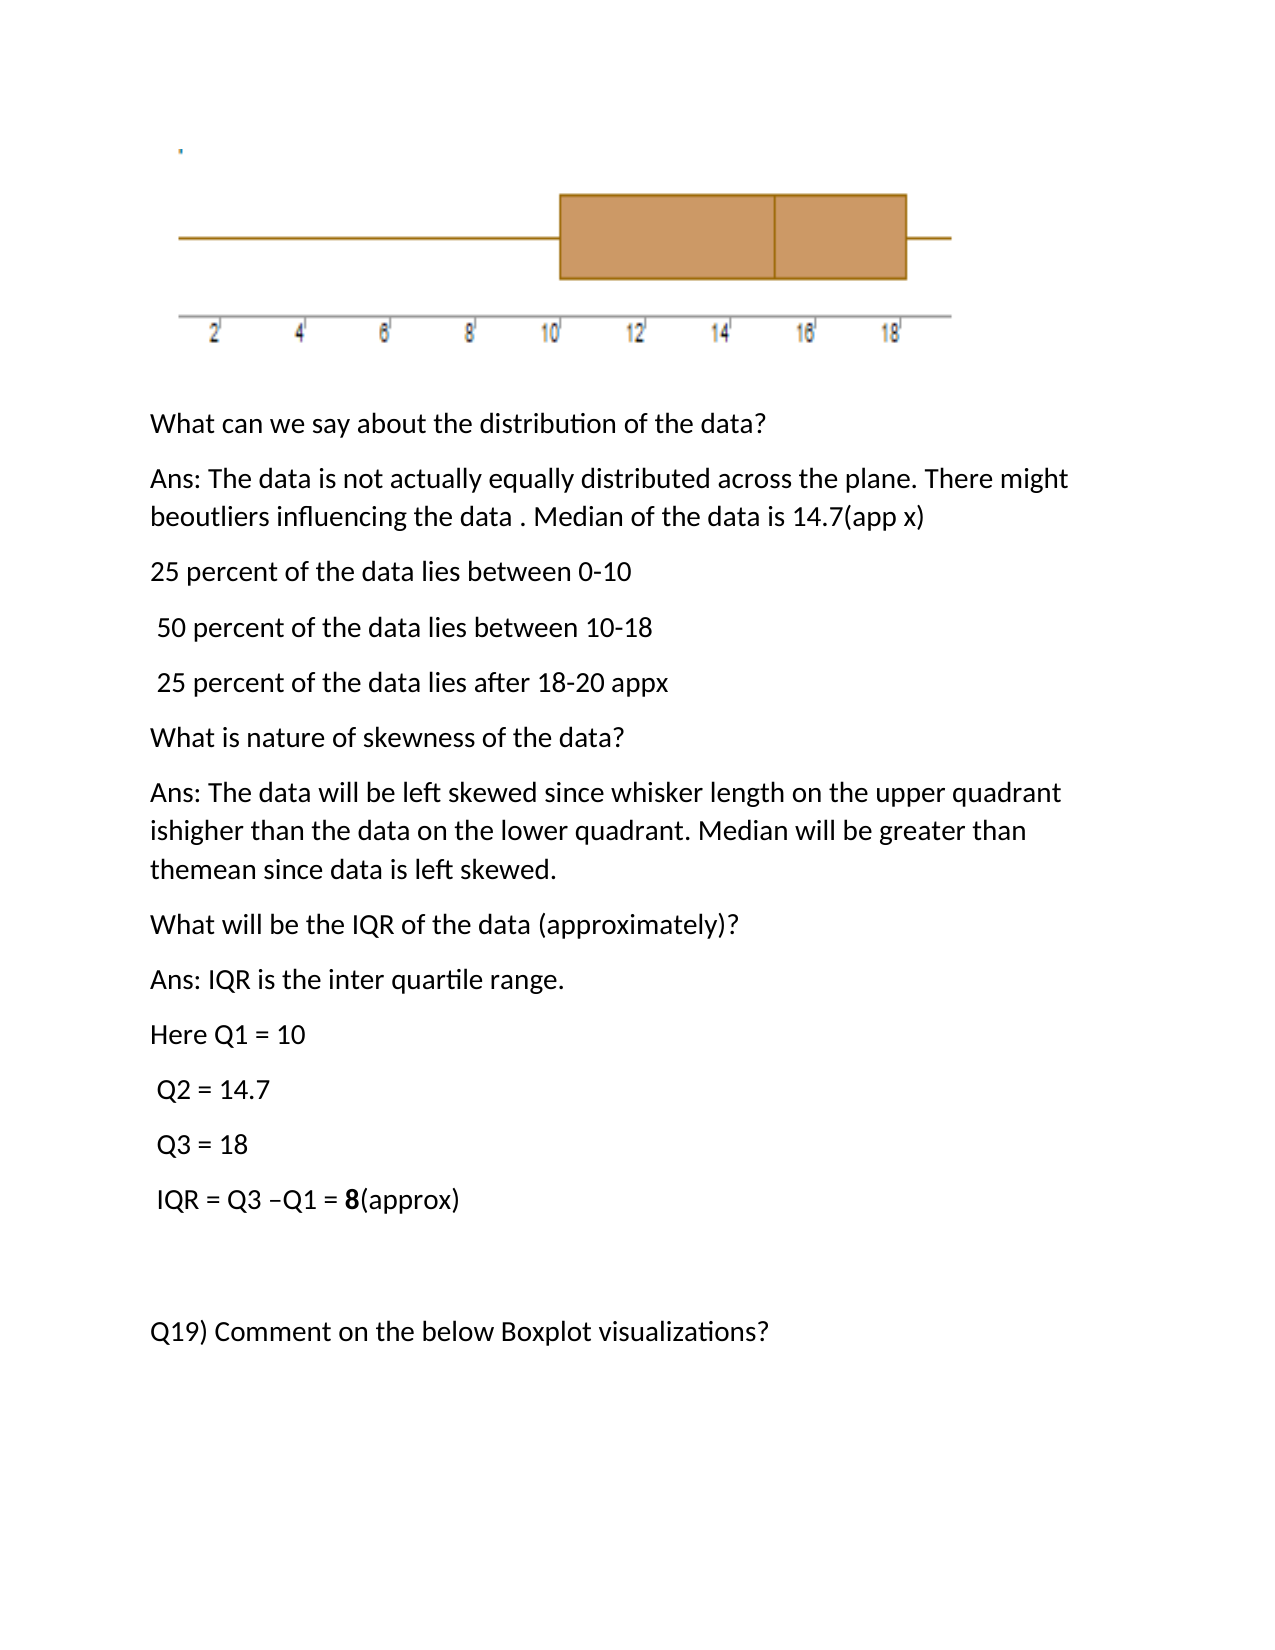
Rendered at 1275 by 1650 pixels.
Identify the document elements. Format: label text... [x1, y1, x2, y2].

text Q19) Comment on the below Boxplot visualizations? [150, 1237, 1125, 1349]
text Here Q1 = 10 [150, 1016, 1125, 1052]
text Q3 = 18 [150, 1126, 1125, 1162]
text Ans: The data will be left skewed since whisker length on the upper quadrant ishigher than the data on the lower quadrant. Median will be greater than themean since data is left skewed. [150, 774, 1125, 886]
text Ans: The data is not actually equally distributed across the plane. There might beoutliers influencing the data . Median of the data is 14.7(app x) [150, 460, 1125, 534]
text 25 percent of the data lies between 0-10 [150, 553, 1125, 589]
text Ans: IQR is the inter quartile range. [150, 961, 1125, 997]
text What can we say about the distribution of the data? [150, 405, 1125, 441]
text 25 percent of the data lies after 18-20 appx [150, 664, 1125, 699]
text Q2 = 14.7 [150, 1071, 1125, 1107]
text What is nature of skewness of the data? [150, 719, 1125, 754]
text 50 percent of the data lies between 10-18 [150, 609, 1125, 644]
picture [150, 149, 1068, 386]
text IQR = Q3 –Q1 = 8(approx) [150, 1181, 1125, 1217]
text What will be the IQR of the data (approximately)? [150, 906, 1125, 942]
